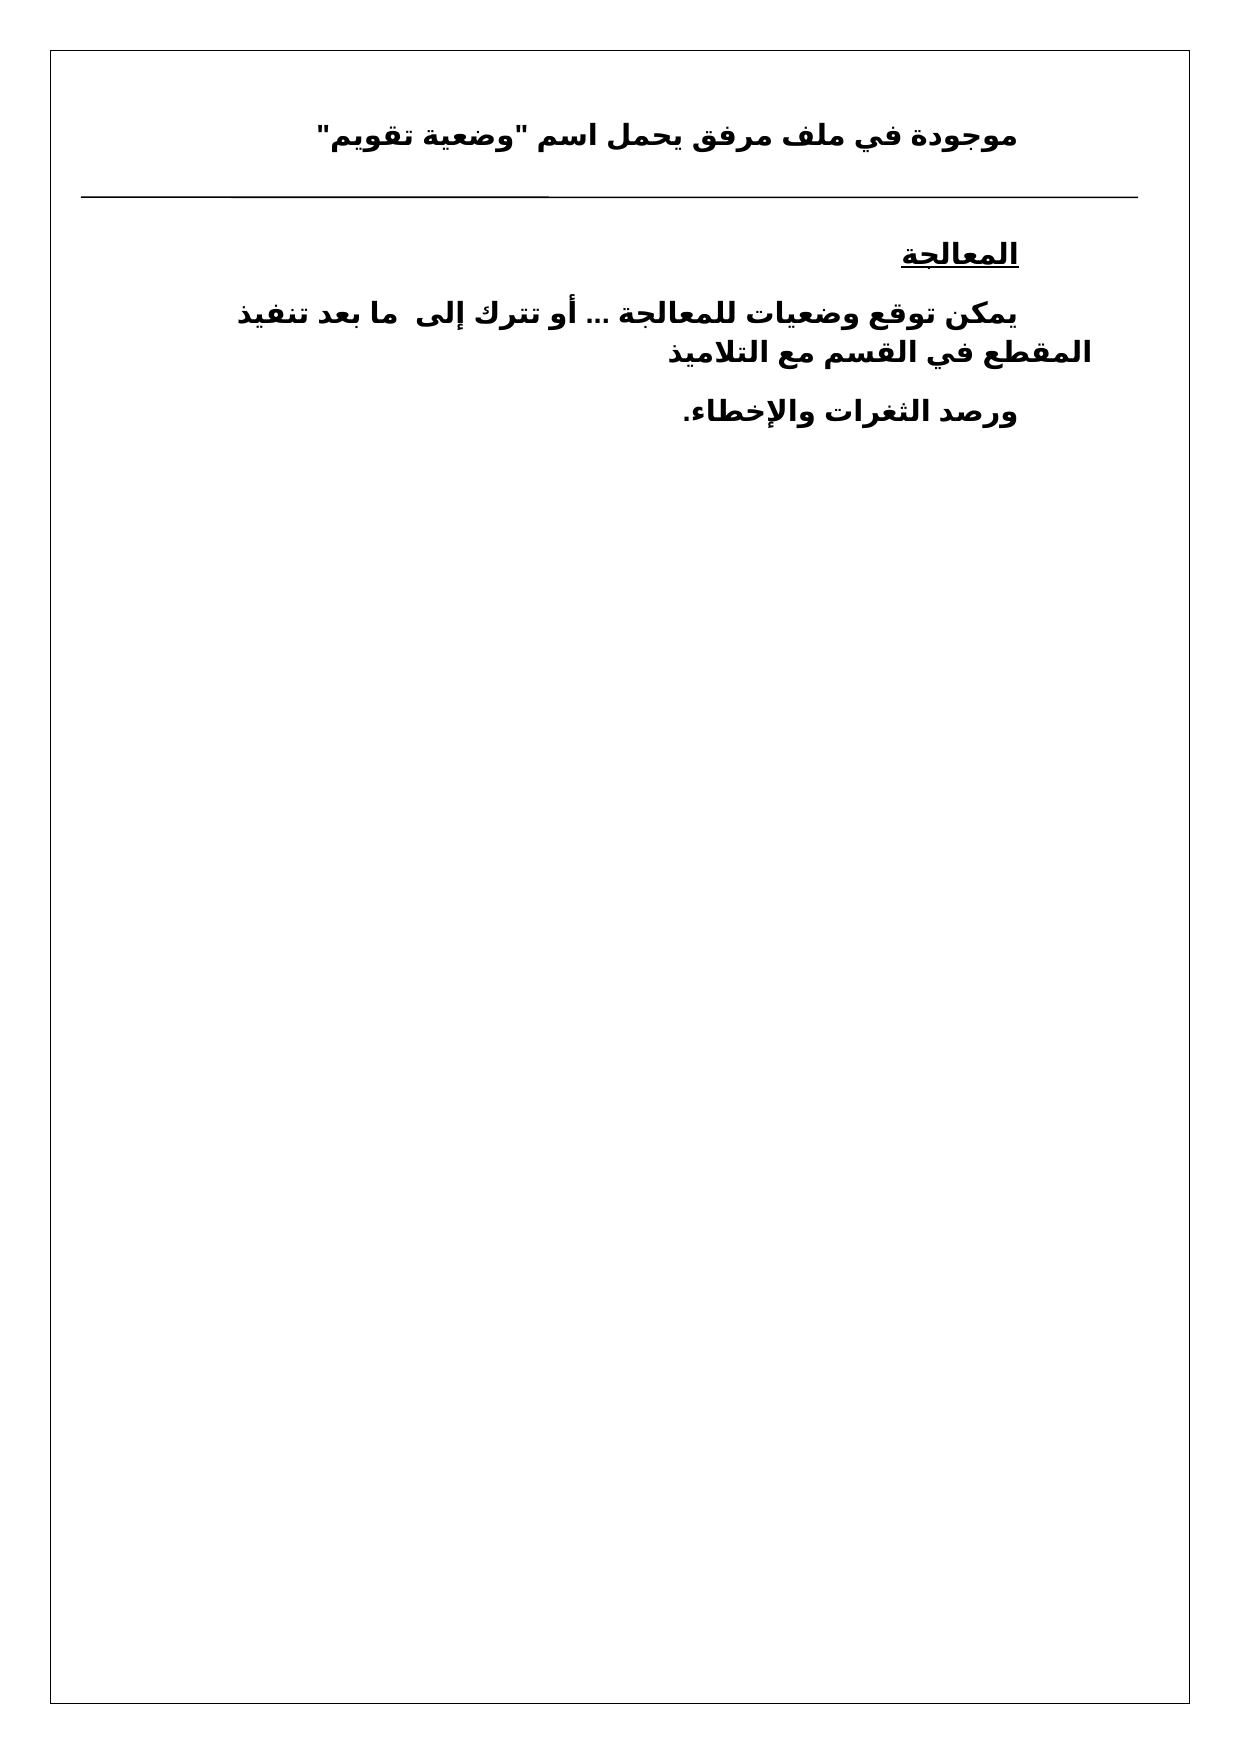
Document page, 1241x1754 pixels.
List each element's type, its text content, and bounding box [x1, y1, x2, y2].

text يمكن توقع وضعيات للمعالجة ... أو تترك إلى ما بعد تنفيذ المقطع في القسم مع التلاميذ [148, 296, 1093, 368]
text المعالجة [148, 237, 1093, 270]
text ورصد الثغرات والإخطاء. [148, 394, 1093, 428]
text موجودة في ملف مرفق يحمل اسم "وضعية تقويم" [148, 118, 1093, 152]
